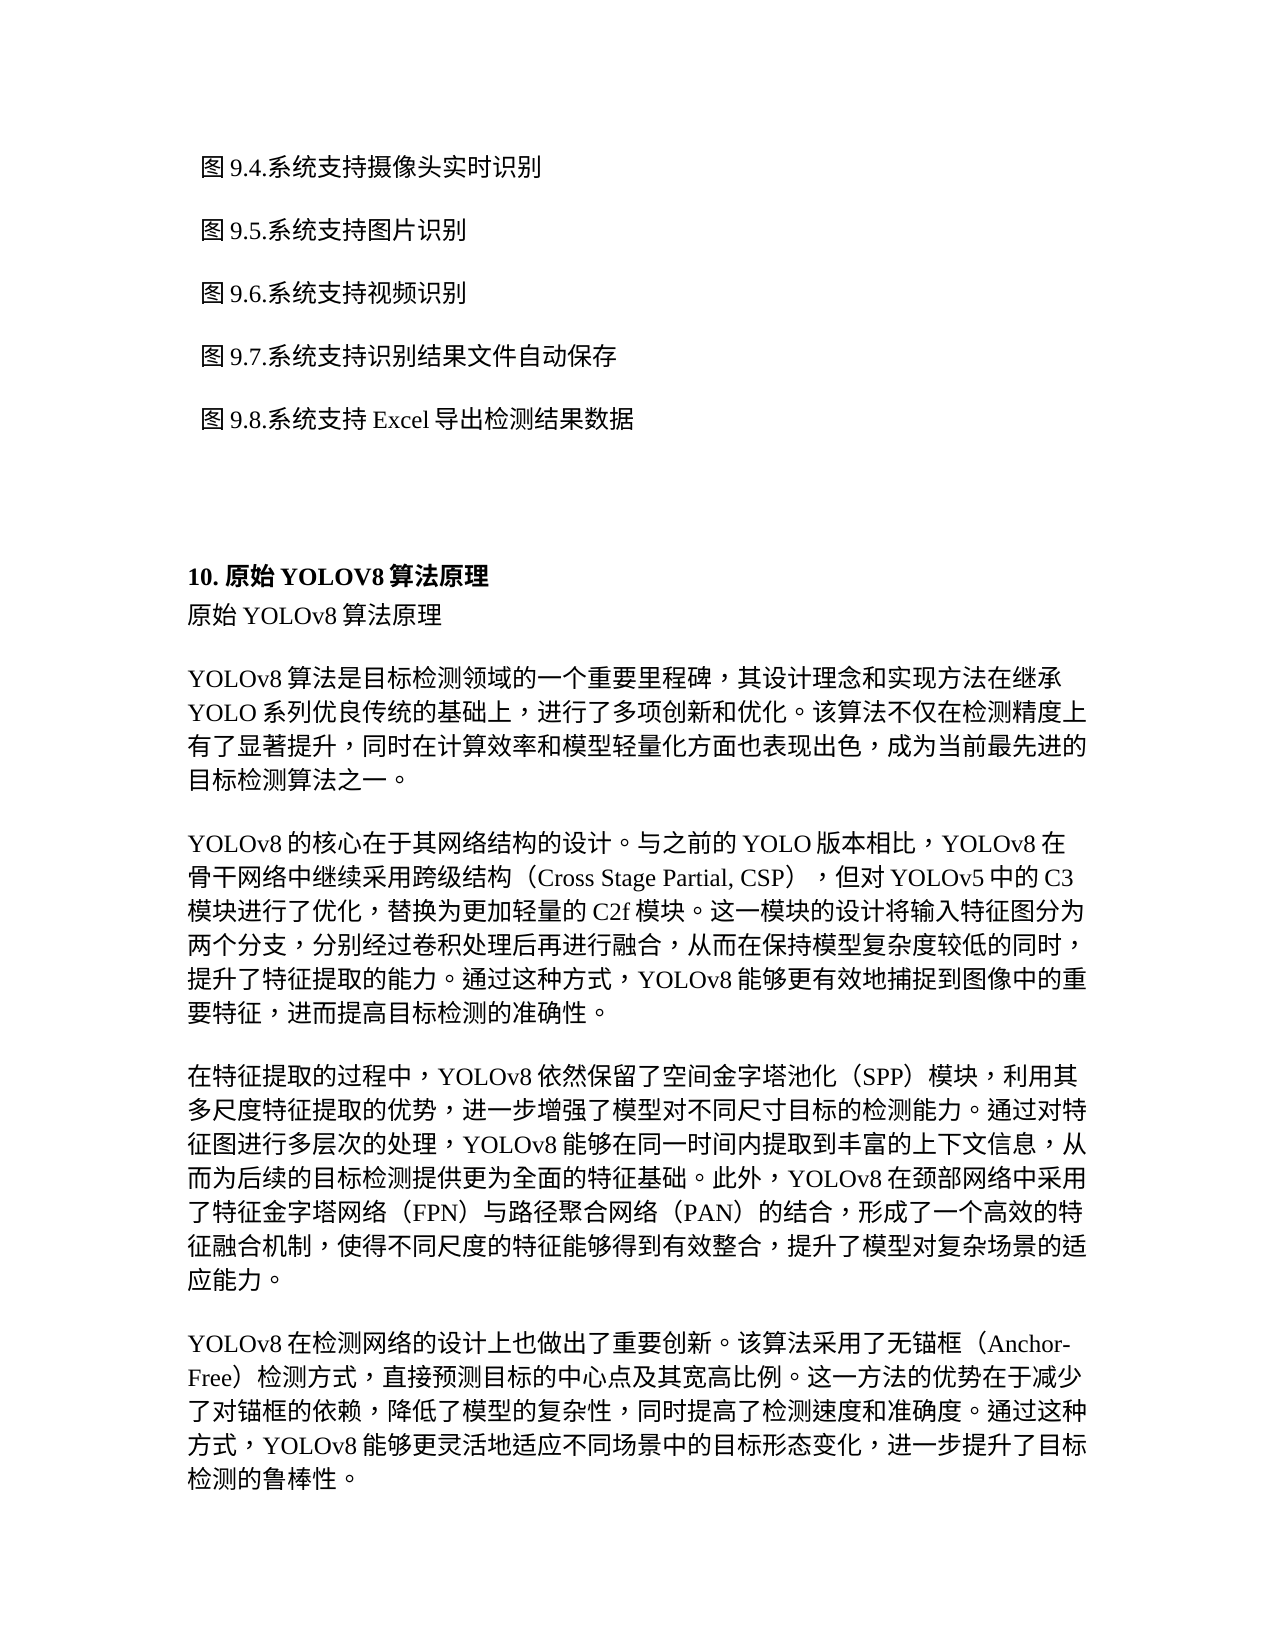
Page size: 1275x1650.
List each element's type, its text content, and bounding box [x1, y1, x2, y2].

subtitle 10. 原始YOLOV8算法原理 [187, 558, 1087, 592]
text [187, 150, 1087, 435]
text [187, 597, 1087, 1496]
